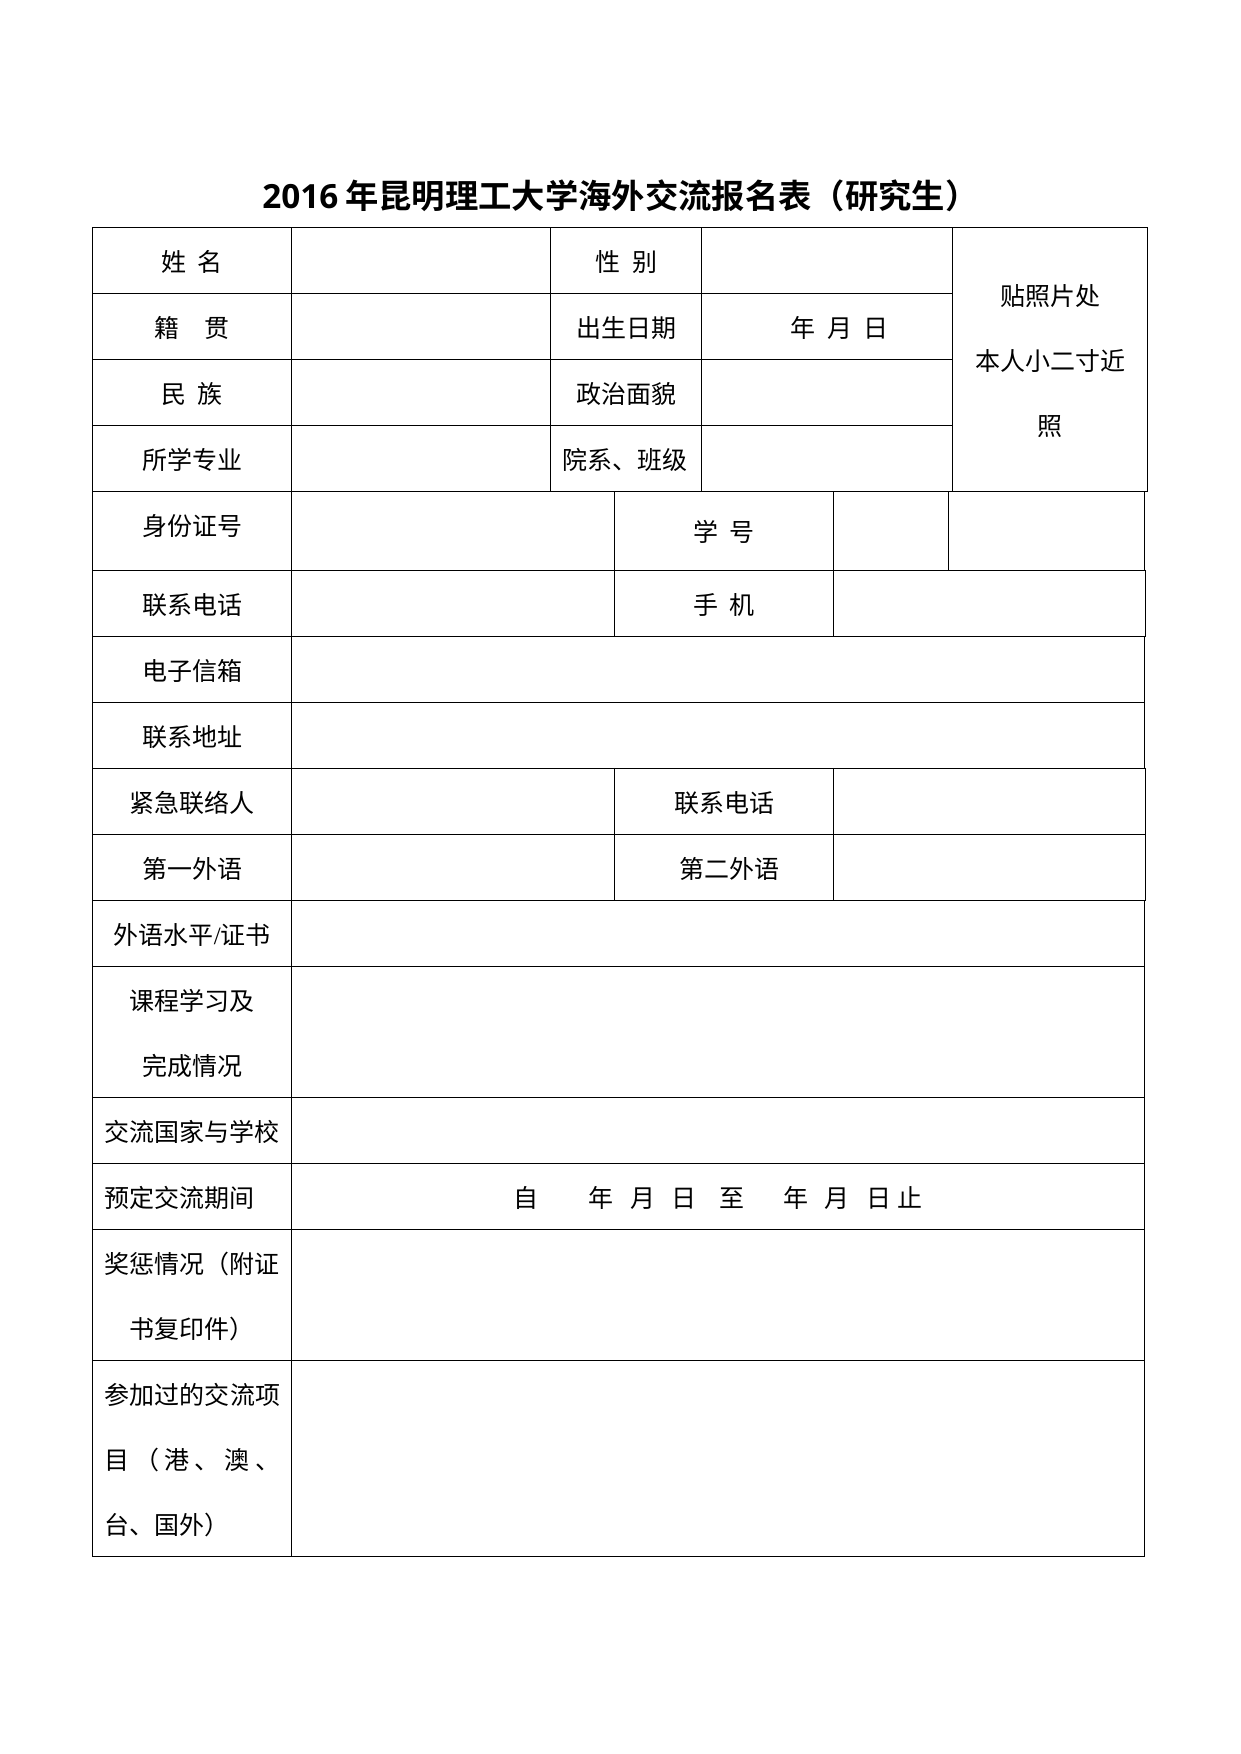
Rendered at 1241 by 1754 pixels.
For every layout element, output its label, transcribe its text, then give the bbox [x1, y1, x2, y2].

table_cell 第二外语 [615, 835, 833, 900]
table_cell 籍 贯 [93, 294, 291, 359]
table_cell 奖惩情况（附证书复印件） [93, 1230, 291, 1360]
table_cell 出生日期 [551, 294, 701, 359]
table_cell [292, 1361, 1144, 1556]
table_cell [292, 835, 614, 900]
table_cell 联系地址 [93, 703, 291, 768]
table_cell [834, 769, 1145, 834]
table_header [702, 228, 952, 293]
table_cell 预定交流期间 [93, 1164, 291, 1229]
table_cell 院系、班级 [551, 426, 701, 491]
table_cell [292, 967, 1144, 1097]
table_header 贴照片处 本人小二寸近照 [953, 228, 1147, 491]
table_cell [292, 426, 550, 491]
table_header [292, 228, 550, 293]
table_cell [292, 637, 1144, 702]
table_cell [834, 492, 948, 570]
table_cell 身份证号 [93, 492, 291, 570]
table_cell 所学专业 [93, 426, 291, 491]
table_header 姓 名 [93, 228, 291, 293]
table_cell 第一外语 [93, 835, 291, 900]
table_cell 政治面貌 [551, 360, 701, 425]
table_cell 手 机 [615, 571, 833, 636]
table_cell [292, 492, 614, 570]
table_cell [292, 901, 1144, 966]
table_cell [292, 703, 1144, 768]
table_cell [702, 360, 952, 425]
table_cell 民 族 [93, 360, 291, 425]
table_cell 联系电话 [615, 769, 833, 834]
table_cell [292, 360, 550, 425]
table_cell 课程学习及 完成情况 [93, 967, 291, 1097]
table_cell 年 月 日 [702, 294, 952, 359]
text 2016年昆明理工大学海外交流报名表（研究生） [187, 162, 1053, 227]
table_header 性 别 [551, 228, 701, 293]
table_cell [702, 426, 952, 491]
table_cell [292, 294, 550, 359]
table_cell 外语水平/证书 [93, 901, 291, 966]
table_cell 参加过的交流项目（港、澳、台、国外） [93, 1361, 291, 1556]
table_cell 交流国家与学校 [93, 1098, 291, 1163]
table_cell 电子信箱 [93, 637, 291, 702]
table_cell 联系电话 [93, 571, 291, 636]
table_cell [292, 571, 614, 636]
table_cell 紧急联络人 [93, 769, 291, 834]
table_cell [292, 1230, 1144, 1360]
table_cell [949, 492, 1144, 570]
table_cell [834, 835, 1145, 900]
table_cell 学 号 [615, 492, 833, 570]
table_cell [292, 1098, 1144, 1163]
table_cell 自 年 月 日 至 年 月 日 止 [292, 1164, 1144, 1229]
table_cell [834, 571, 1145, 636]
table_cell [292, 769, 614, 834]
